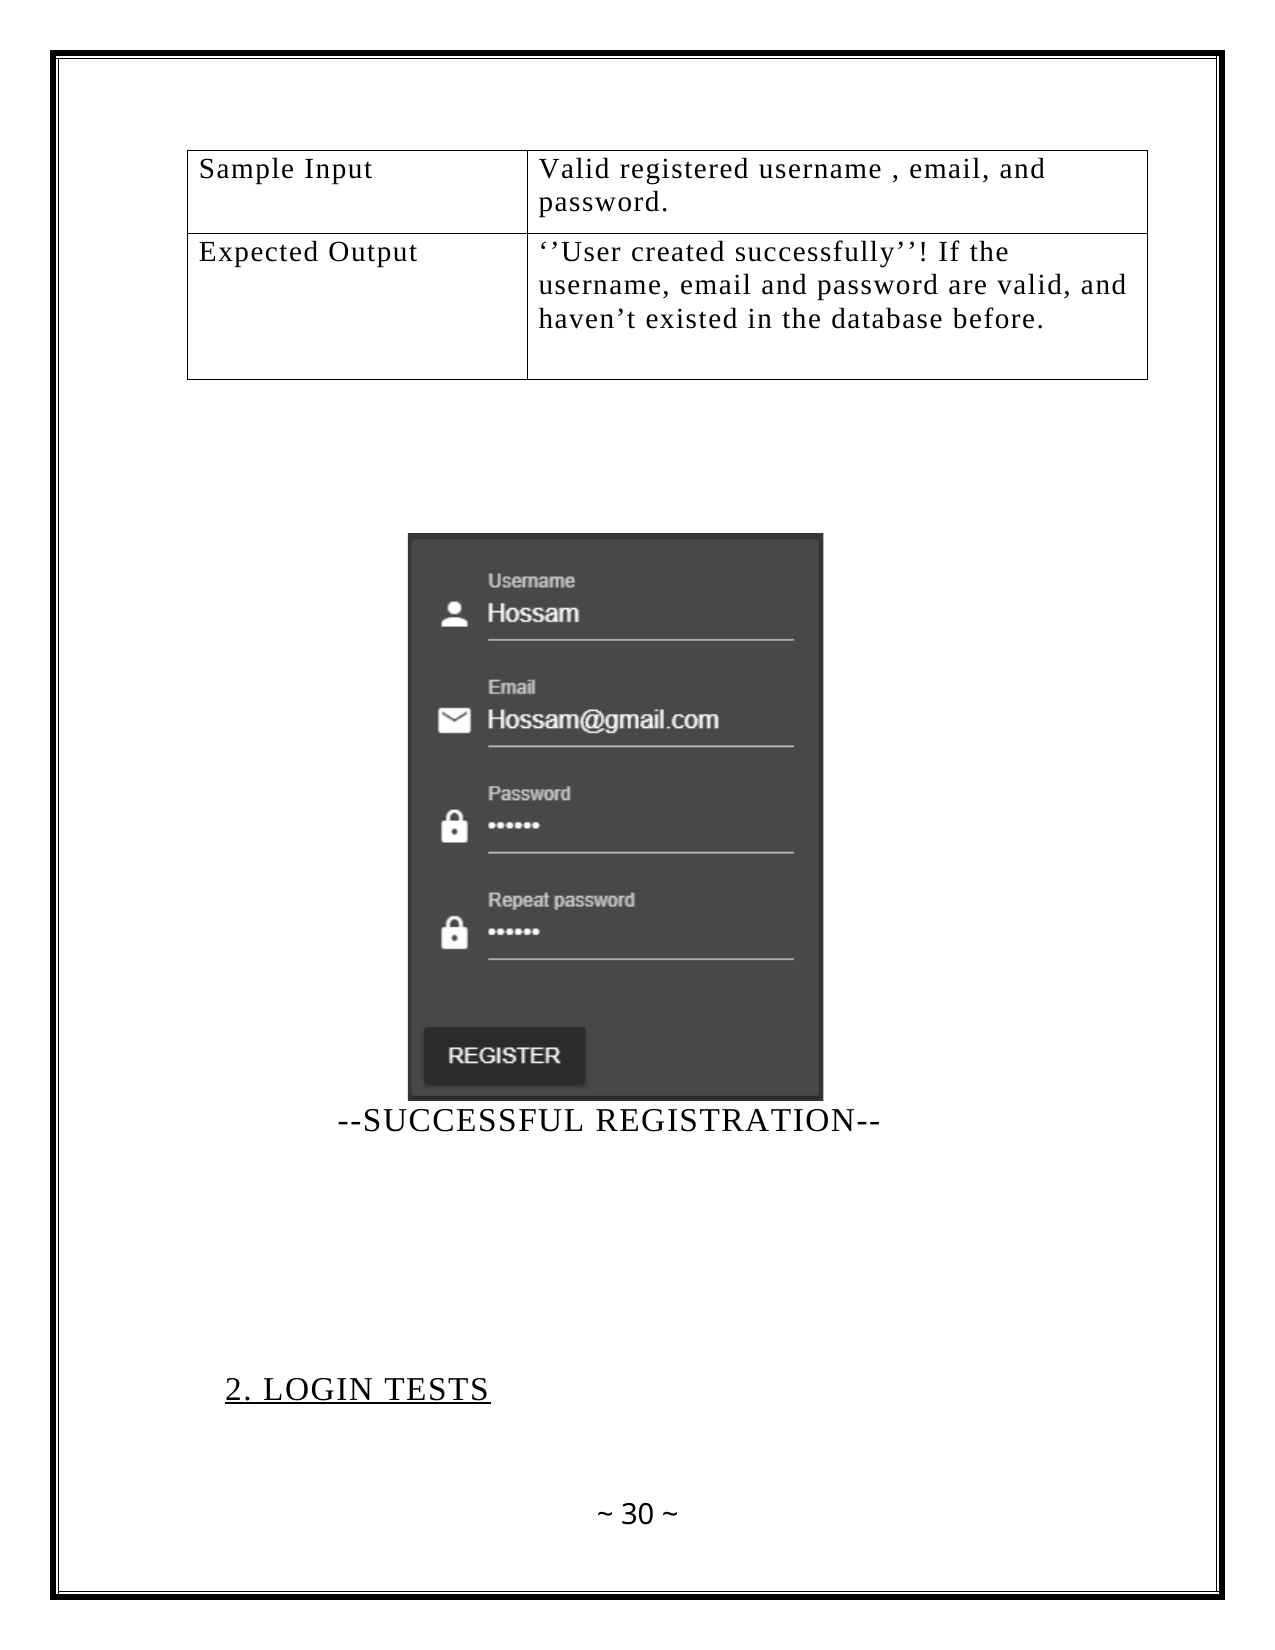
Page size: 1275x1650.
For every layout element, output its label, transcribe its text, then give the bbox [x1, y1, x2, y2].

text 2. Login tests [225, 1369, 1087, 1407]
table_cell Expected Output [188, 234, 527, 379]
table_cell ‘’User created successfully’’! If the username, email and password are valid, and haven’t existed in the database before. [528, 234, 1147, 379]
picture [407, 533, 824, 1101]
table_cell Sample Input [188, 151, 527, 233]
table_cell Valid registered username , email, and password. [528, 151, 1147, 233]
